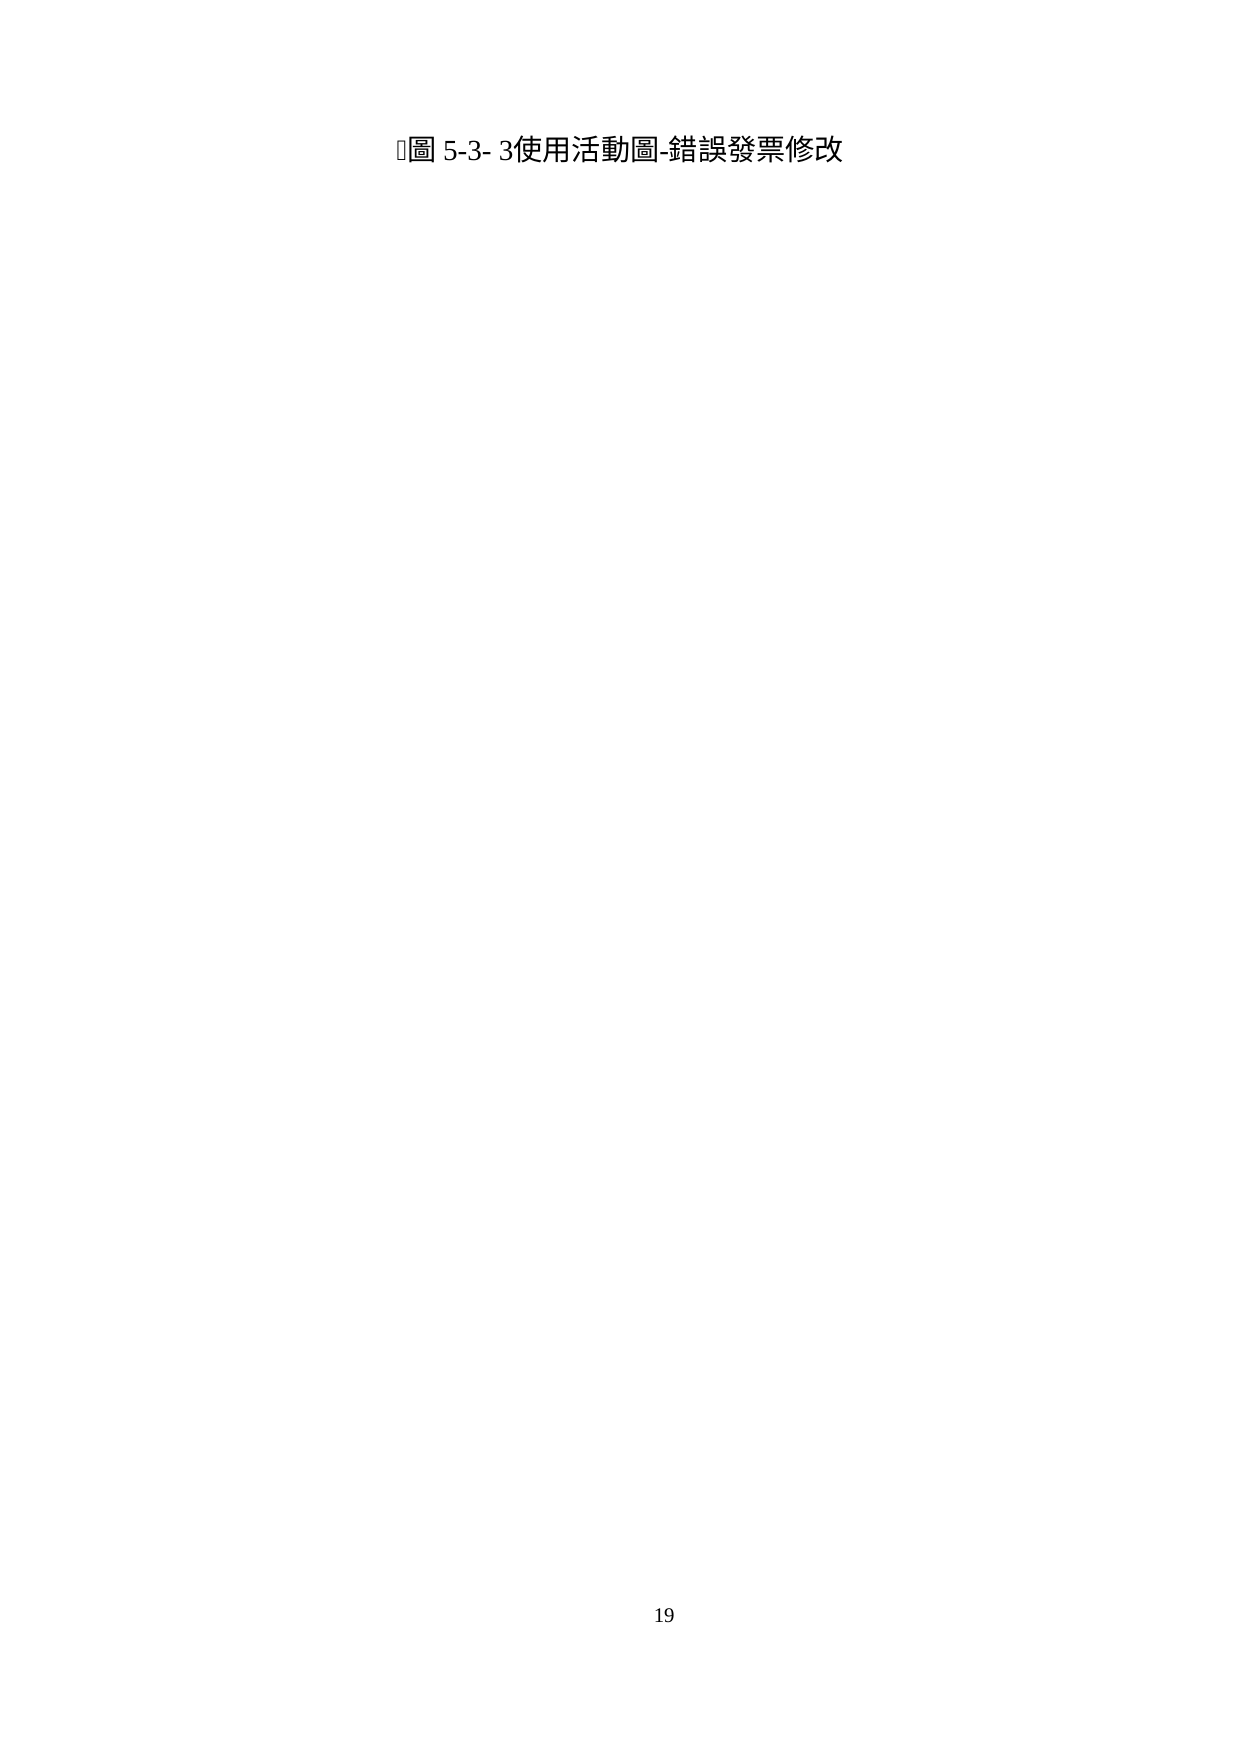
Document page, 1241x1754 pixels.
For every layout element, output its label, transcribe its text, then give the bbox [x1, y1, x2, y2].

text 圖 5-3- 3使用活動圖-錯誤發票修改 [89, 126, 1152, 169]
